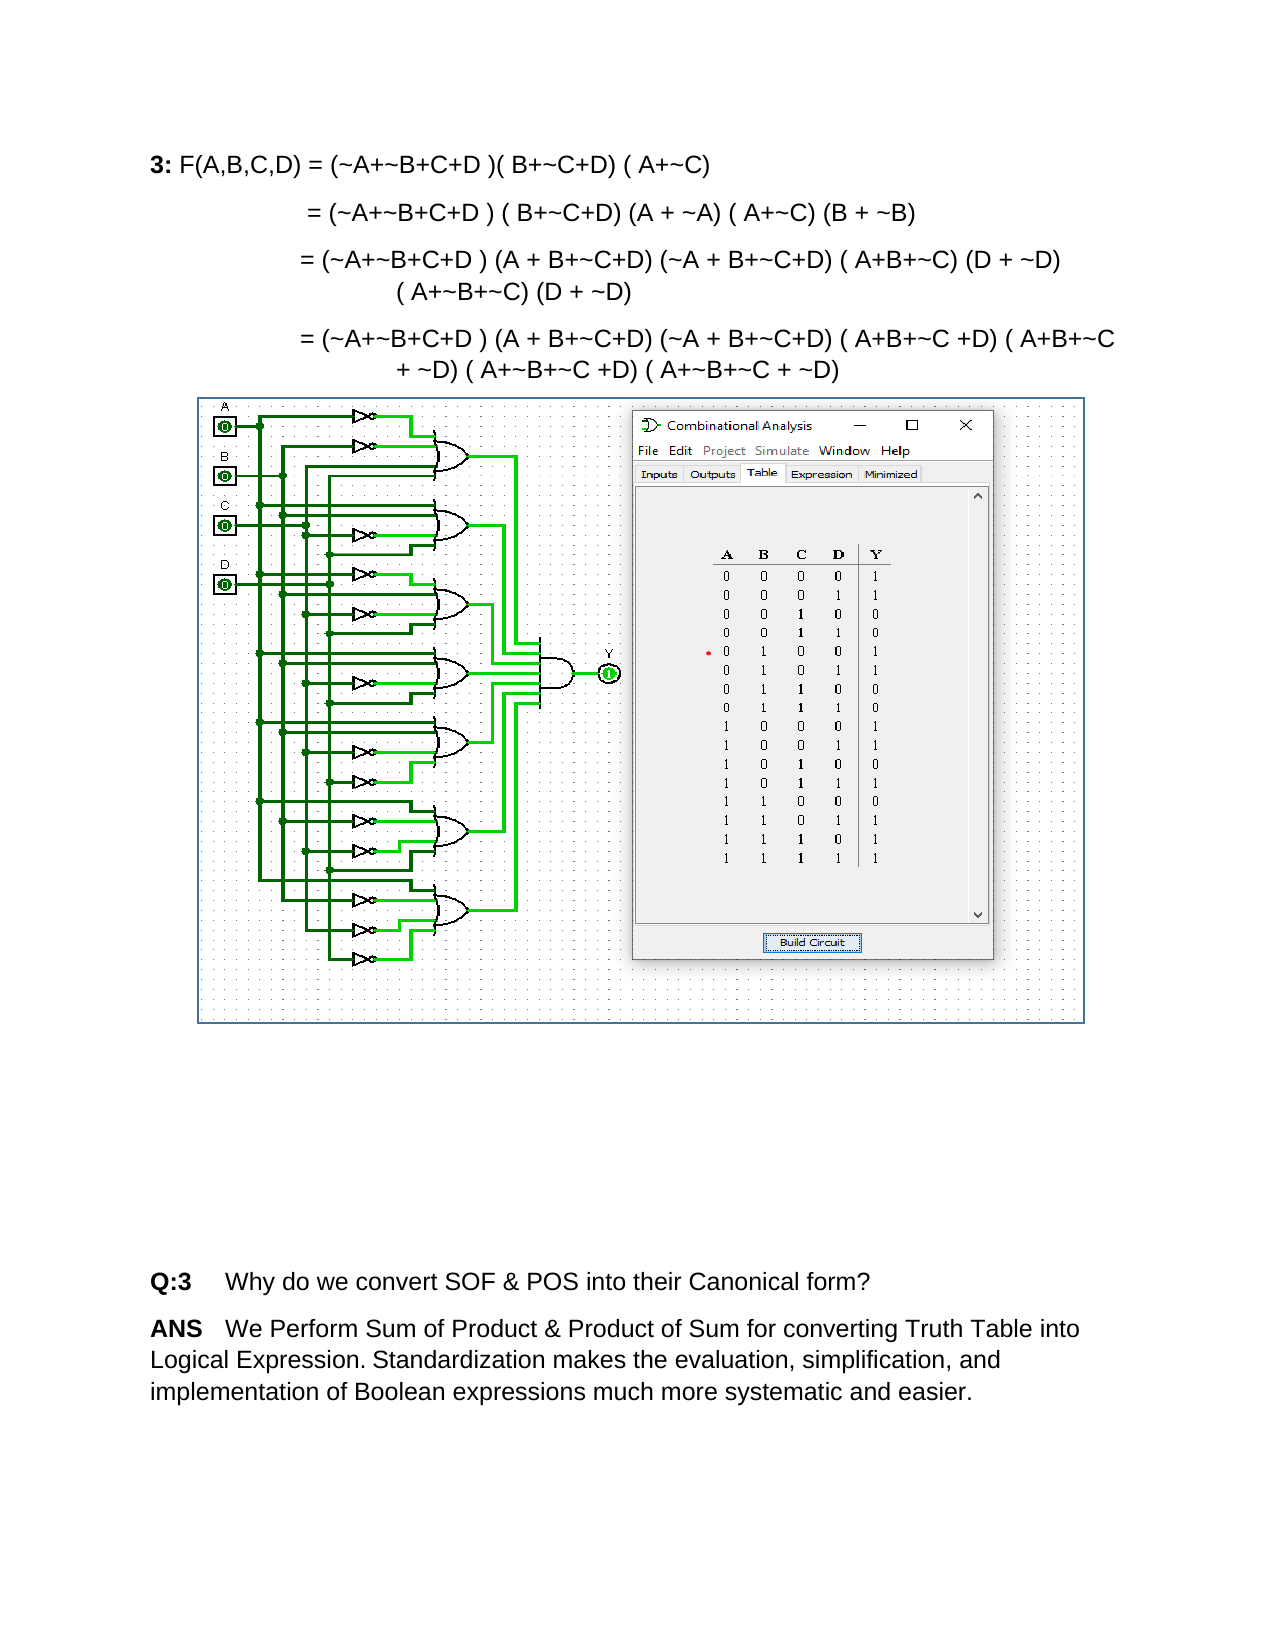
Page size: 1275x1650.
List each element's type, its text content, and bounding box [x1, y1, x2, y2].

text = (~A+~B+C+D ) (A + B+~C+D) (~A + B+~C+D) ( A+B+~C) (D + ~D) ( A+~B+~C) (D + ~D) [150, 245, 1125, 305]
text = (~A+~B+C+D ) ( B+~C+D) (A + ~A) ( A+~C) (B + ~B) [150, 198, 1125, 226]
text = (~A+~B+C+D ) (A + B+~C+D) (~A + B+~C+D) ( A+B+~C +D) ( A+B+~C + ~D) ( A+~B+~C +D) ( A+~B+~C + ~D) [150, 324, 1125, 384]
text ANS We Perform Sum of Product & Product of Sum for converting Truth Table into Logical Expression. Standardization makes the evaluation, simplification, and implementation of Boolean expressions much more systematic and easier. [150, 1314, 1125, 1406]
text Q:3 Why do we convert SOF & POS into their Canonical form? [150, 1267, 1125, 1296]
picture [199, 399, 1083, 1022]
text 3: F(A,B,C,D) = (~A+~B+C+D )( B+~C+D) ( A+~C) [150, 150, 1125, 179]
